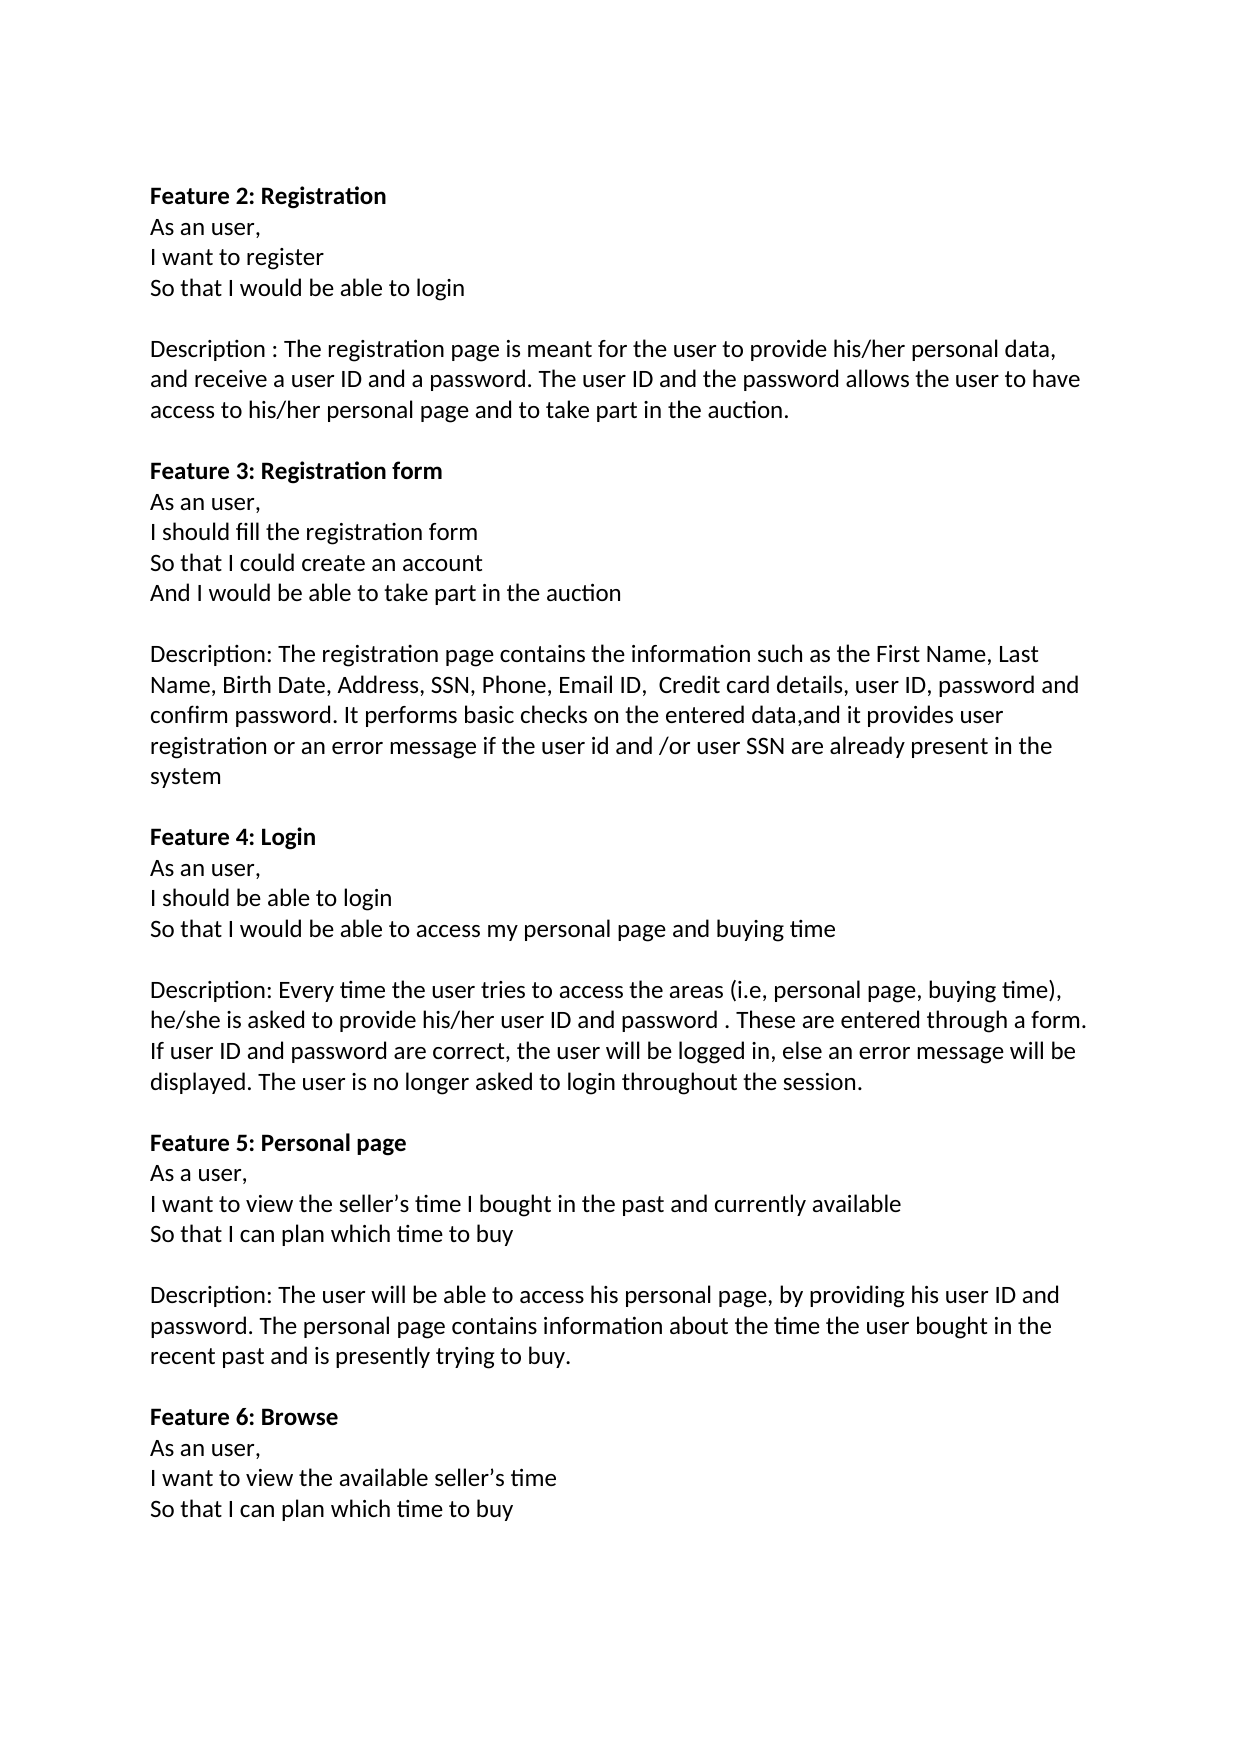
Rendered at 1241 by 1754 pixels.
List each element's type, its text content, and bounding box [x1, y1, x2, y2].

text Description: Every time the user tries to access the areas (i.e, personal page, buying time), he/she is asked to provide his/her user ID and password . These are entered through a form. If user ID and password are correct, the user will be logged in, else an error message will be displayed. The user is no longer asked to login throughout the session. [150, 974, 1090, 1096]
text So that I can plan which time to buy [150, 1218, 1090, 1249]
text Feature 3: Registration form [150, 455, 1090, 486]
text I want to view the available seller’s time [150, 1462, 1090, 1493]
text As an user, [150, 486, 1090, 516]
text Feature 6: Browse [150, 1401, 1090, 1432]
text Description: The user will be able to access his personal page, by providing his user ID and password. The personal page contains information about the time the user bought in the recent past and is presently trying to buy. [150, 1279, 1090, 1371]
text Description : The registration page is meant for the user to provide his/her personal data, and receive a user ID and a password. The user ID and the password allows the user to have access to his/her personal page and to take part in the auction. [150, 333, 1090, 425]
text As an user, [150, 211, 1090, 242]
text And I would be able to take part in the auction [150, 577, 1090, 608]
text I want to register [150, 242, 1090, 272]
text Feature 2: Registration [150, 181, 1090, 211]
text So that I could create an account [150, 547, 1090, 577]
text So that I would be able to login [150, 272, 1090, 303]
text As a user, [150, 1157, 1090, 1188]
text Feature 4: Login [150, 821, 1090, 852]
text So that I can plan which time to buy [150, 1493, 1090, 1523]
text I want to view the seller’s time I bought in the past and currently available [150, 1188, 1090, 1218]
text So that I would be able to access my personal page and buying time [150, 913, 1090, 943]
text Description: The registration page contains the information such as the First Name, Last Name, Birth Date, Address, SSN, Phone, Email ID, Credit card details, user ID, password and confirm password. It performs basic checks on the entered data,and it provides user registration or an error message if the user id and /or user SSN are already present in the system [150, 638, 1090, 791]
text Feature 5: Personal page [150, 1127, 1090, 1157]
text As an user, [150, 852, 1090, 882]
text I should be able to login [150, 882, 1090, 913]
text I should fill the registration form [150, 516, 1090, 547]
text As an user, [150, 1432, 1090, 1462]
